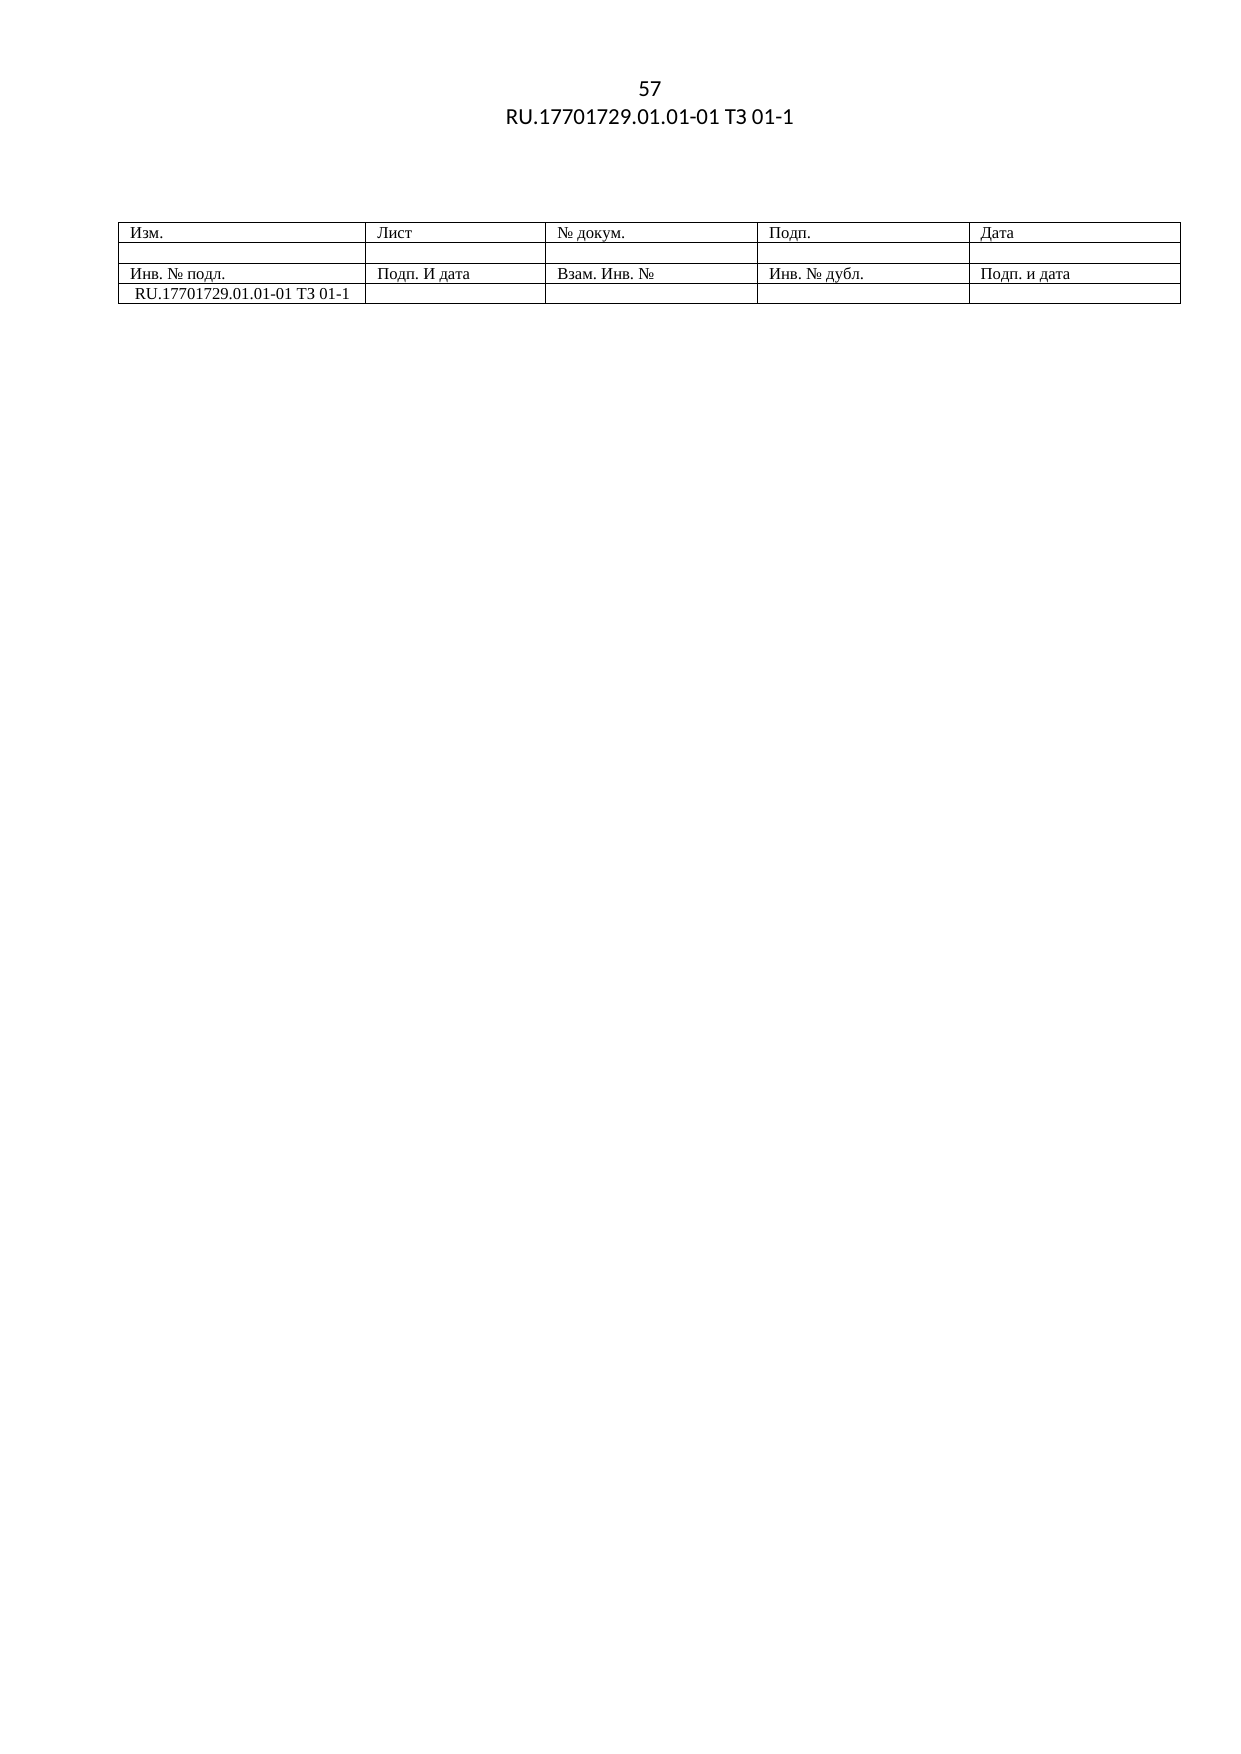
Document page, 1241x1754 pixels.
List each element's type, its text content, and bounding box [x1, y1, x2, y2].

table_cell [970, 243, 1180, 262]
table_cell Инв. № подл. [119, 264, 365, 283]
table_cell RU.17701729.01.01-01 ТЗ 01-1 [119, 284, 365, 303]
table_cell [119, 243, 365, 262]
table_cell [366, 284, 545, 303]
table_header № докум. [546, 223, 757, 242]
table_header Дата [970, 223, 1180, 242]
table_cell [546, 284, 757, 303]
table_cell Подп. И дата [366, 264, 545, 283]
table_cell [970, 284, 1180, 303]
table_cell Подп. и дата [970, 264, 1180, 283]
table_cell Взам. Инв. № [546, 264, 757, 283]
table_cell [546, 243, 757, 262]
table_cell [758, 243, 969, 262]
table_cell [758, 284, 969, 303]
table_header Изм. [119, 223, 365, 242]
table_header Подп. [758, 223, 969, 242]
table_cell [366, 243, 545, 262]
table_header Лист [366, 223, 545, 242]
table_cell Инв. № дубл. [758, 264, 969, 283]
